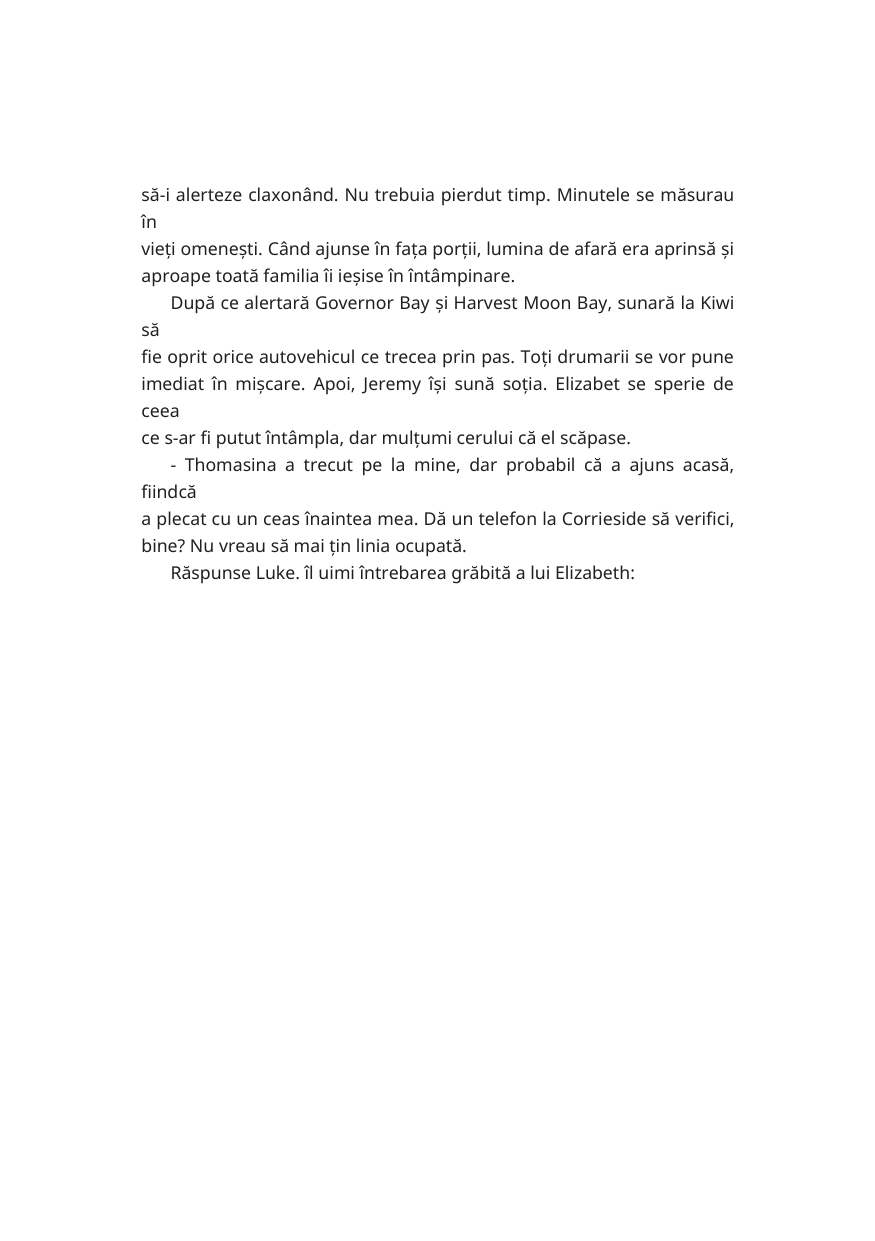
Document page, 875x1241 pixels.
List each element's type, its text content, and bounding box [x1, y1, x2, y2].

text Răspunse Luke. îl uimi întrebarea grăbită a lui Elizabeth: [141, 558, 735, 585]
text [141, 180, 735, 288]
text - Thomasina a trecut pe la mine, dar probabil că a ajuns acasă, fiindcă a plecat cu un ceas înaintea mea. Dă un telefon la Corrieside să verifici, bine? Nu vreau să mai ţin linia ocupată. [141, 450, 735, 558]
text După ce alertară Governor Bay şi Harvest Moon Bay, sunară la Kiwi să fie oprit orice autovehicul ce trecea prin pas. Toţi drumarii se vor pune imediat în mişcare. Apoi, Jeremy îşi sună soţia. Elizabet se sperie de ceea ce s-ar fi putut întâmpla, dar mulţumi cerului că el scăpase. [141, 288, 735, 450]
